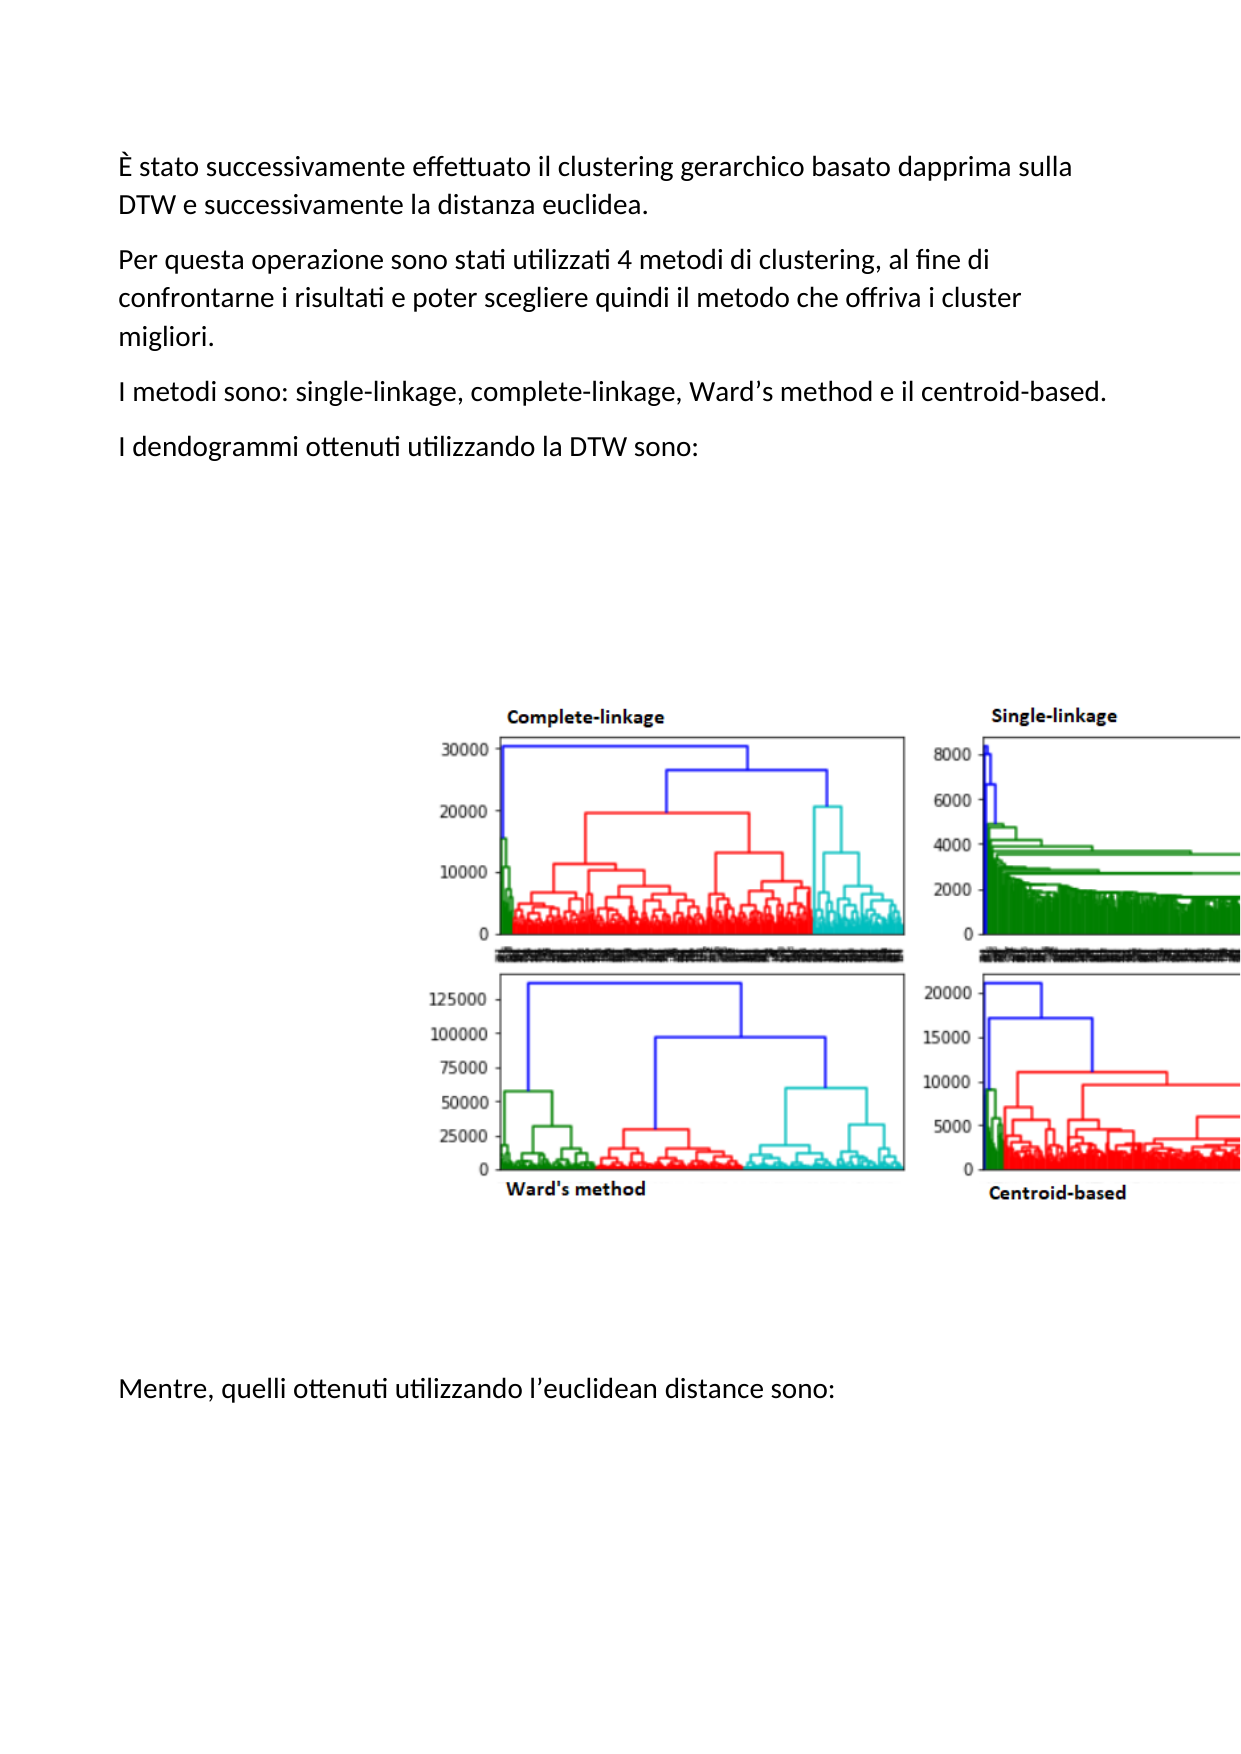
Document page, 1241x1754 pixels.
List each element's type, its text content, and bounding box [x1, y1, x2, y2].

text Mentre, quelli ottenuti utilizzando l’euclidean distance sono: [118, 1370, 1122, 1406]
text È stato successivamente effettuato il clustering gerarchico basato dapprima sulla DTW e successivamente la distanza euclidea. [118, 148, 1122, 222]
picture [118, 538, 1241, 1352]
text I metodi sono: single-linkage, complete-linkage, Ward’s method e il centroid-based. [118, 373, 1122, 409]
text Per questa operazione sono stati utilizzati 4 metodi di clustering, al fine di confrontarne i risultati e poter scegliere quindi il metodo che offriva i cluster migliori. [118, 241, 1122, 354]
text I dendogrammi ottenuti utilizzando la DTW sono: [118, 428, 1122, 464]
